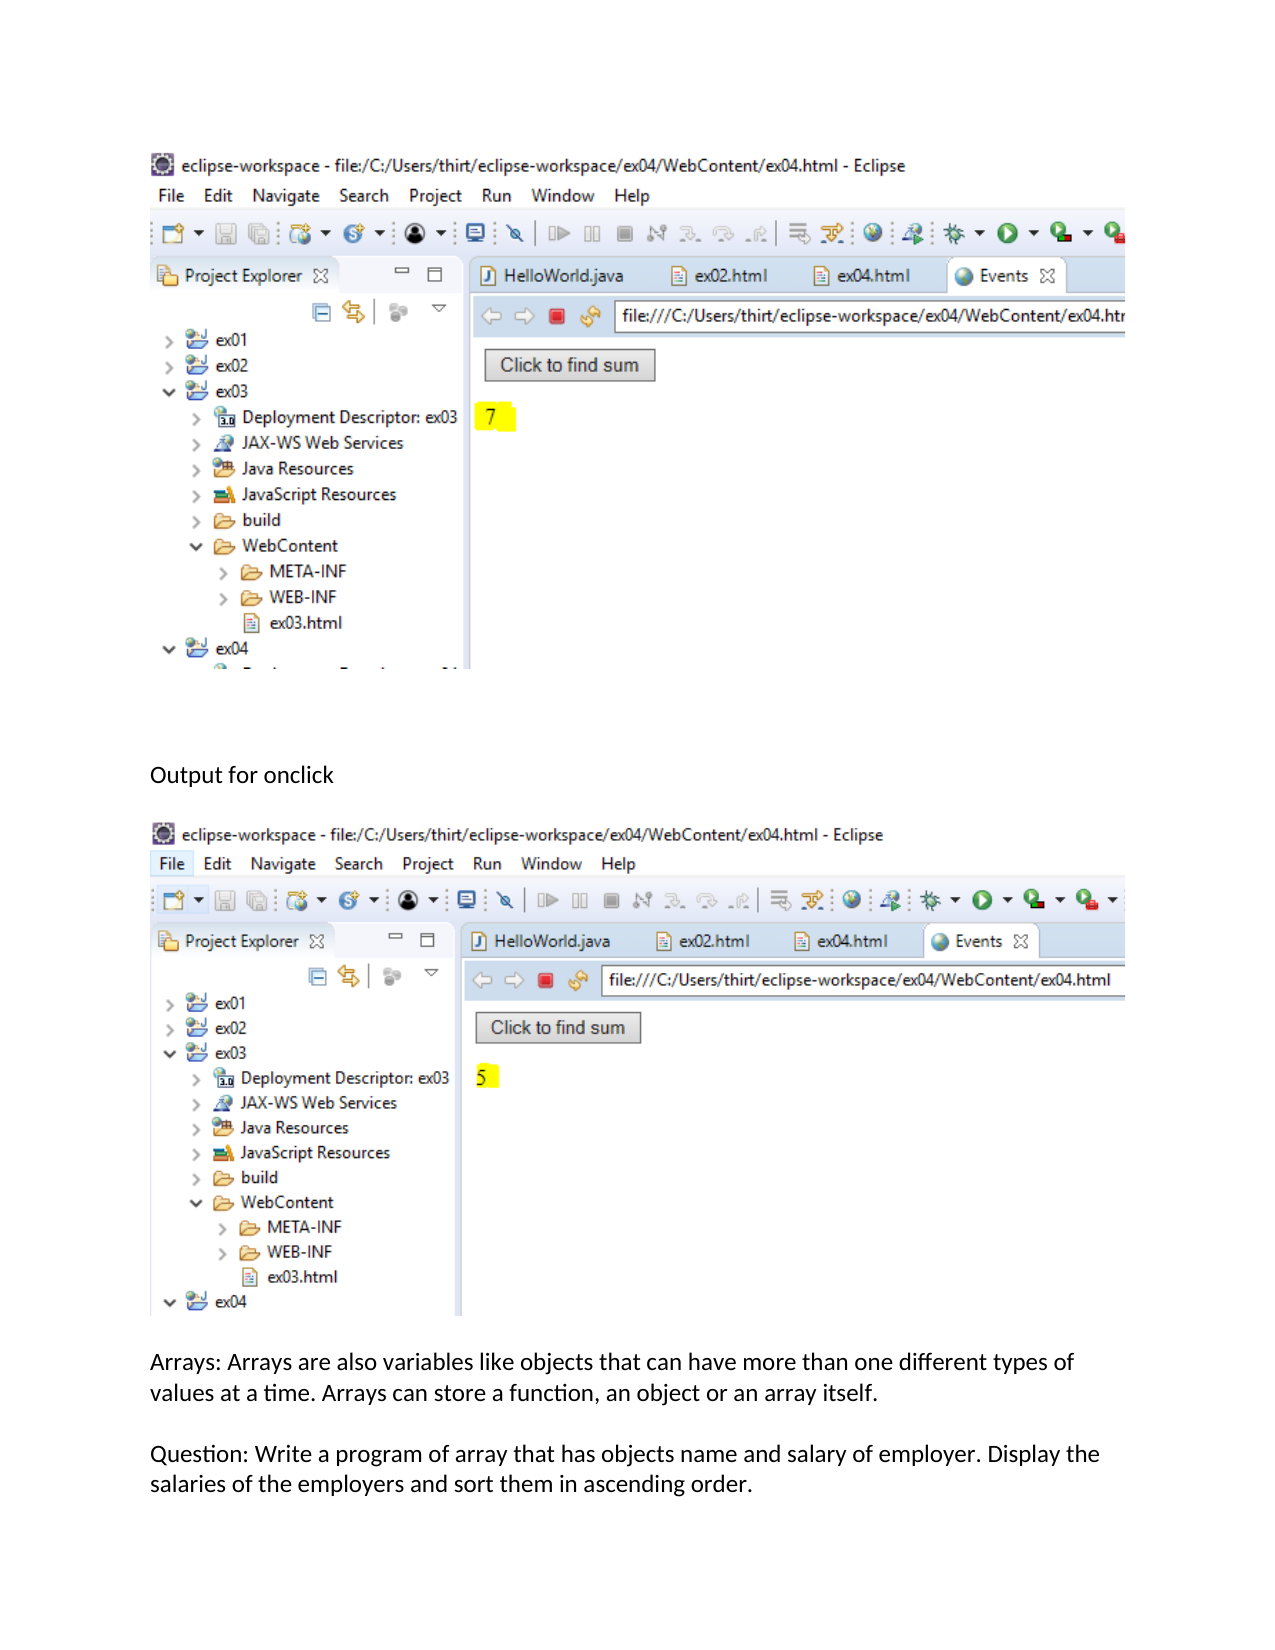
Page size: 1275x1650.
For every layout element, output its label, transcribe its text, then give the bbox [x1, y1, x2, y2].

picture [150, 150, 1125, 669]
text Arrays: Arrays are also variables like objects that can have more than one different types of values at a time. Arrays can store a function, an object or an array itself. [150, 1346, 1125, 1407]
picture [150, 820, 1125, 1316]
text Output for onclick [150, 760, 1125, 790]
text Question: Write a program of array that has objects name and salary of employer. Display the salaries of the employers and sort them in ascending order. [150, 1438, 1125, 1499]
